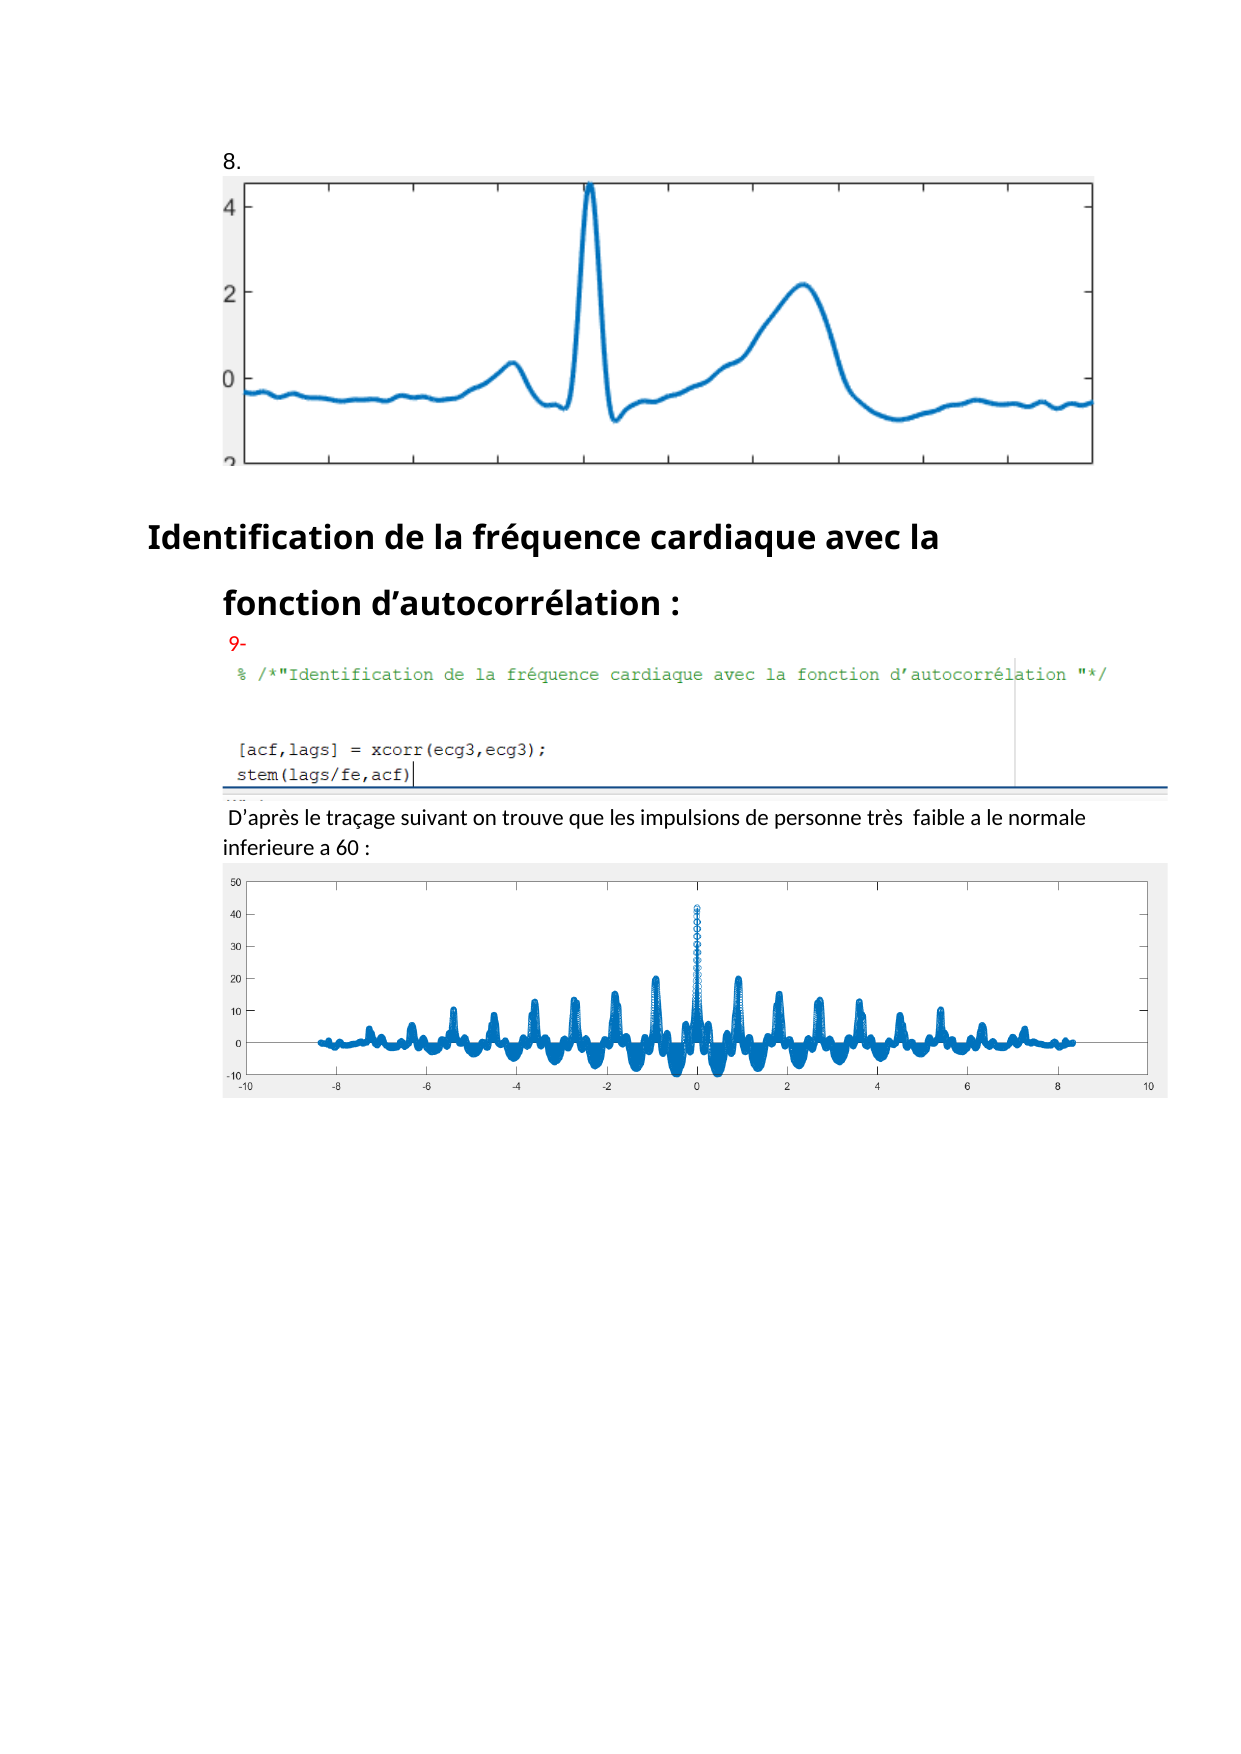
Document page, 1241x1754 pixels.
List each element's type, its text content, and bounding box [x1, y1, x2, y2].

list fonction d’autocorrélation : [223, 580, 1093, 625]
list 9- [223, 629, 1093, 657]
picture [222, 176, 1095, 466]
picture [222, 658, 1168, 801]
picture [222, 863, 1168, 1098]
text Identification de la fréquence cardiaque avec la [148, 514, 1093, 559]
list 8. [223, 148, 1093, 174]
list D’après le traçage suivant on trouve que les impulsions de personne très faible a le normale inferieure a 60 : [223, 803, 1093, 861]
